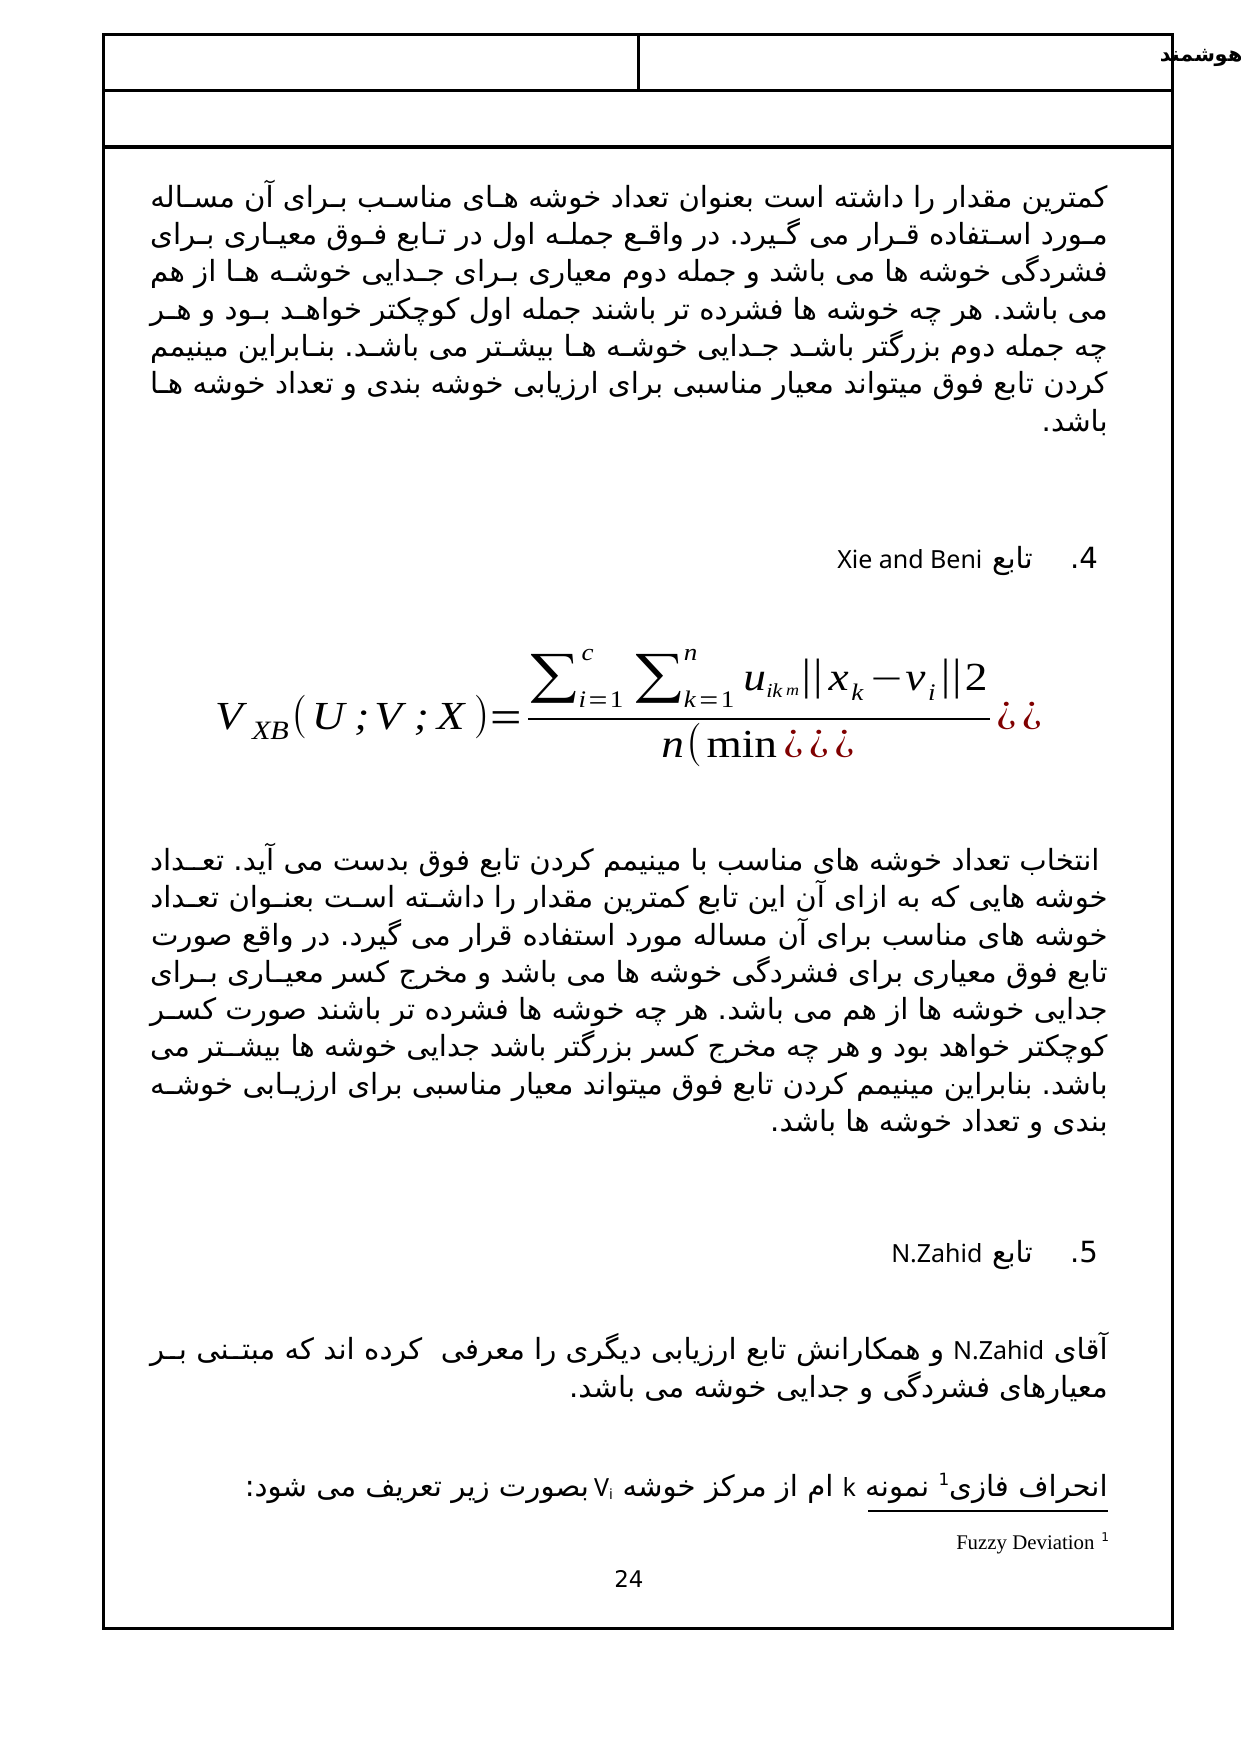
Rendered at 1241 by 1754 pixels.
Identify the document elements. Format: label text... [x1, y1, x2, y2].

text انتخاب تعداد خوشه های مناسب با مینیمم کردن تابع فوق بدست می آید. تعداد خوشه هایی که به ازای آن این تابع کمترین مقدار را داشته است بعنوان تعداد خوشه های مناسب برای آن مساله مورد استفاده قرار می گیرد. در واقع صورت تابع فوق معیاری برای فشردگی خوشه ها می باشد و مخرج کسر معیاری برای جدایی خوشه ها از هم می باشد. هر چه خوشه ها فشرده تر باشند صورت کسر کوچکتر خواهد بود و هر چه مخرج کسر بزرگتر باشد جدایی خوشه ها بیشتر می باشد. بنابراین مینیمم کردن تابع فوق میتواند معیار مناسبی برای ارزیابی خوشه بندی و تعداد خوشه ها باشد. [150, 834, 1107, 1138]
list تابع Xie and Beni [150, 541, 1070, 575]
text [150, 180, 1107, 438]
text انحراف فازی نمونه k ام از مرکز خوشه Vi بصورت زیر تعریف می شود: [150, 1470, 1107, 1504]
text آقای N.Zahid و همکارانش تابع ارزیابی دیگری را معرفی کرده اند که مبتنی بر معیارهای فشردگی و جدایی خوشه می باشد. [150, 1332, 1107, 1404]
list تابع N.Zahid [150, 1236, 1070, 1270]
